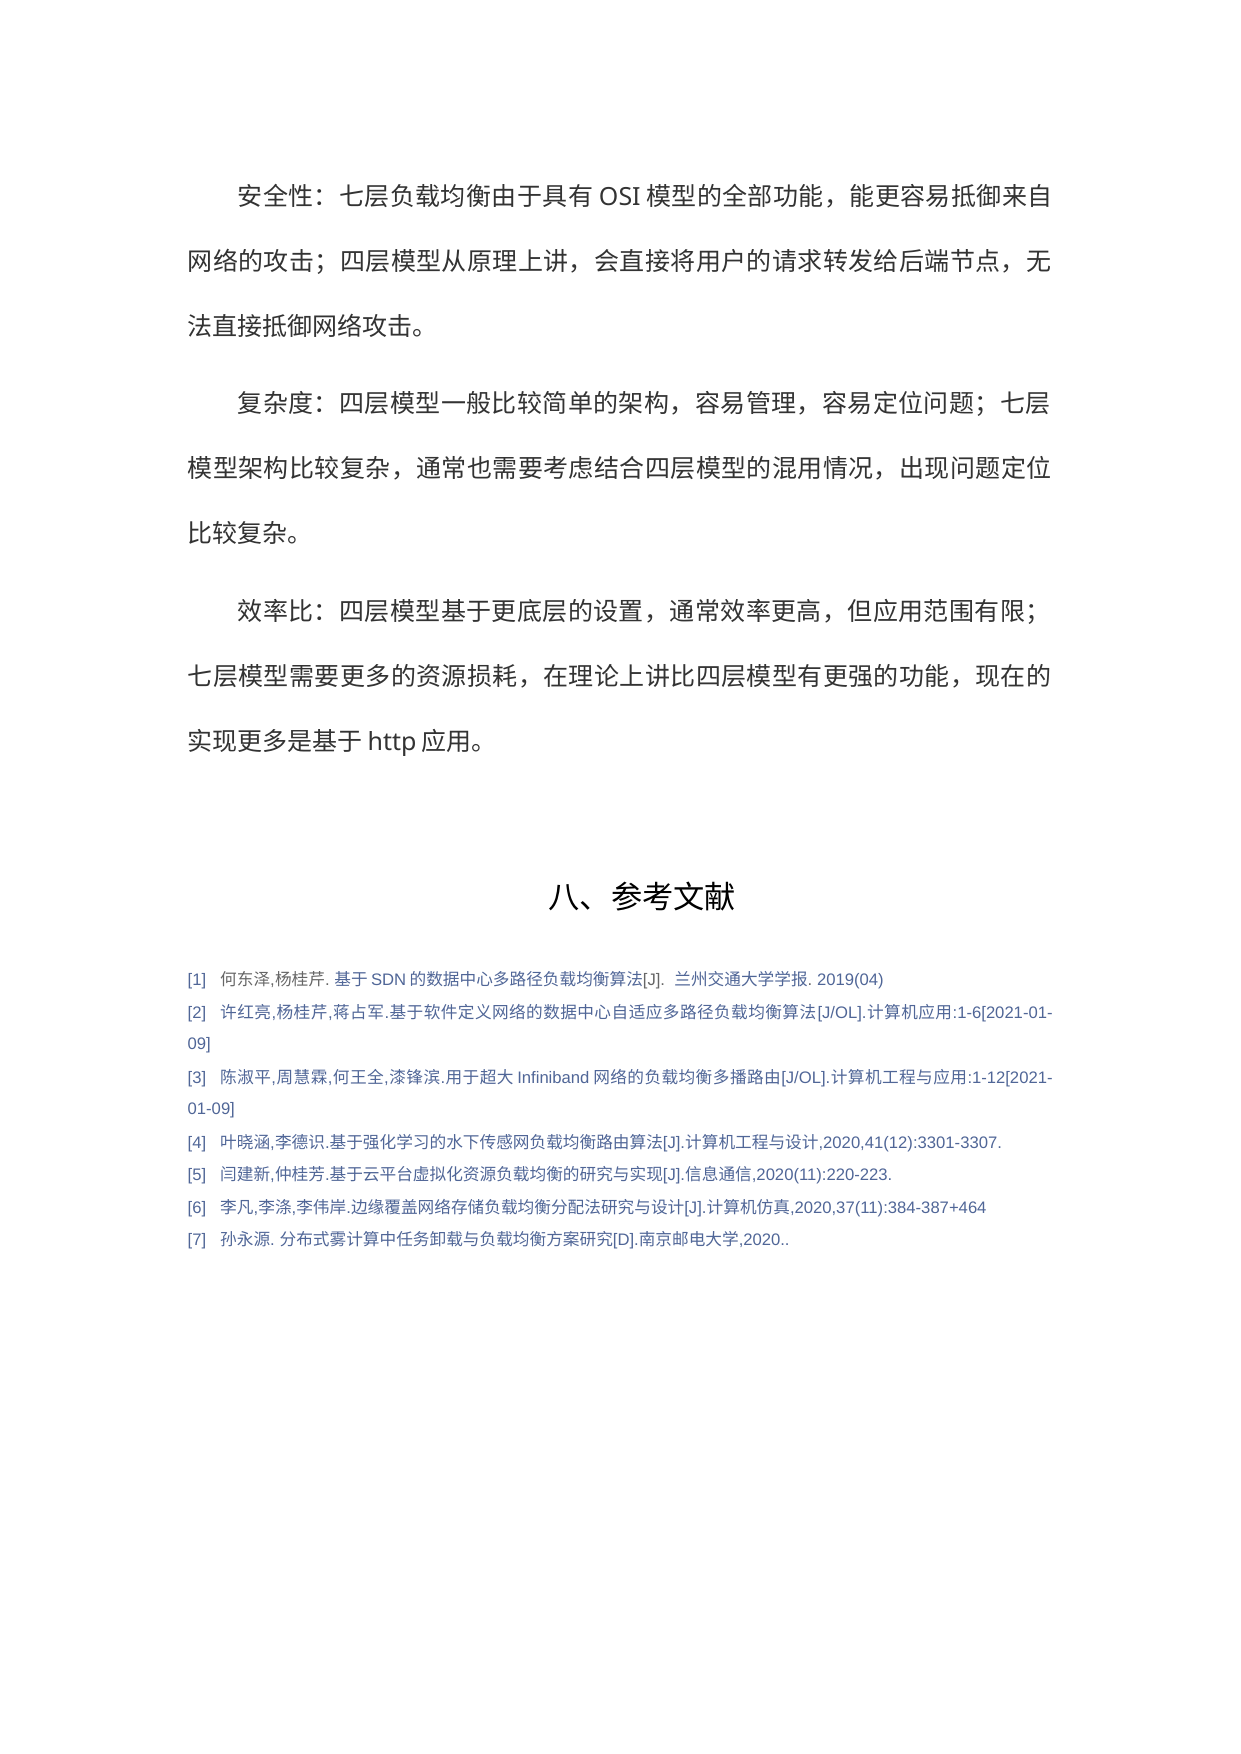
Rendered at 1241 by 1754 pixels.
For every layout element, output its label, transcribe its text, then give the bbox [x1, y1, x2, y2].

text 安全性：七层负载均衡由于具有OSI模型的全部功能，能更容易抵御来自网络的攻击；四层模型从原理上讲，会直接将用户的请求转发给后端节点，无法直接抵御网络攻击。 [187, 162, 1053, 357]
list 何东泽,杨桂芹. 基于SDN的数据中心多路径负载均衡算法[J]. 兰州交通大学学报. 2019(04) [187, 962, 1053, 994]
text 效率比：四层模型基于更底层的设置，通常效率更高，但应用范围有限；七层模型需要更多的资源损耗，在理论上讲比四层模型有更强的功能，现在的实现更多是基于http应用。 [187, 577, 1053, 772]
text 复杂度：四层模型一般比较简单的架构，容易管理，容易定位问题；七层模型架构比较复杂，通常也需要考虑结合四层模型的混用情况，出现问题定位比较复杂。 [187, 369, 1053, 564]
list 李凡,李涤,李伟岸.边缘覆盖网络存储负载均衡分配法研究与设计[J].计算机仿真,2020,37(11):384-387+464 [187, 1189, 1053, 1222]
list 闫建新,仲桂芳.基于云平台虚拟化资源负载均衡的研究与实现[J].信息通信,2020(11):220-223. [187, 1157, 1053, 1189]
list 许红亮,杨桂芹,蒋占军.基于软件定义网络的数据中心自适应多路径负载均衡算法[J/OL].计算机应用:1-6[2021-01-09] [187, 994, 1053, 1059]
list 叶晓涵,李德识.基于强化学习的水下传感网负载均衡路由算法[J].计算机工程与设计,2020,41(12):3301-3307. [187, 1124, 1053, 1157]
subtitle 参考文献 [187, 862, 1053, 927]
list 陈淑平,周慧霖,何王全,漆锋滨.用于超大Infiniband网络的负载均衡多播路由[J/OL].计算机工程与应用:1-12[2021-01-09] [187, 1059, 1053, 1124]
list 孙永源. 分布式雾计算中任务卸载与负载均衡方案研究[D].南京邮电大学,2020.. [187, 1222, 1053, 1254]
